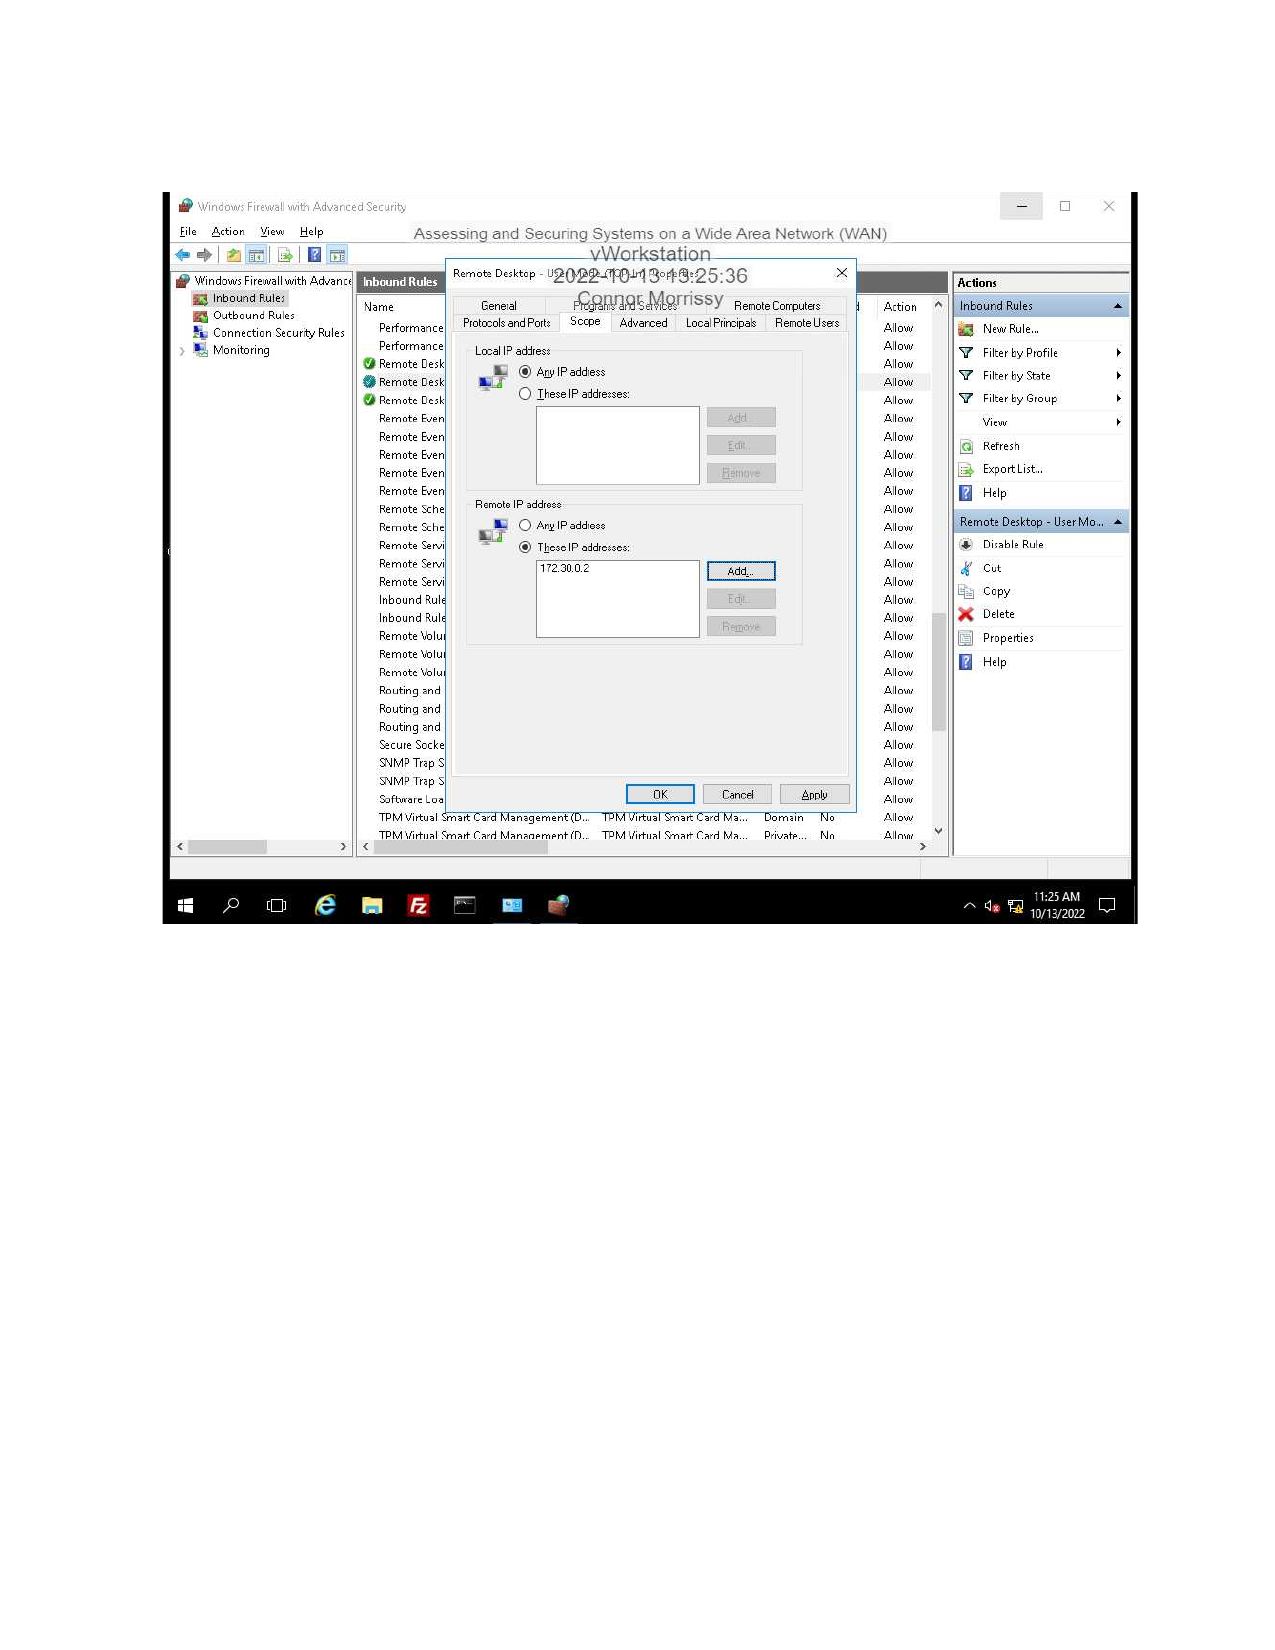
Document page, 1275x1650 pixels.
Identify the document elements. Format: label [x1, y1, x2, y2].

picture [162, 192, 1138, 924]
